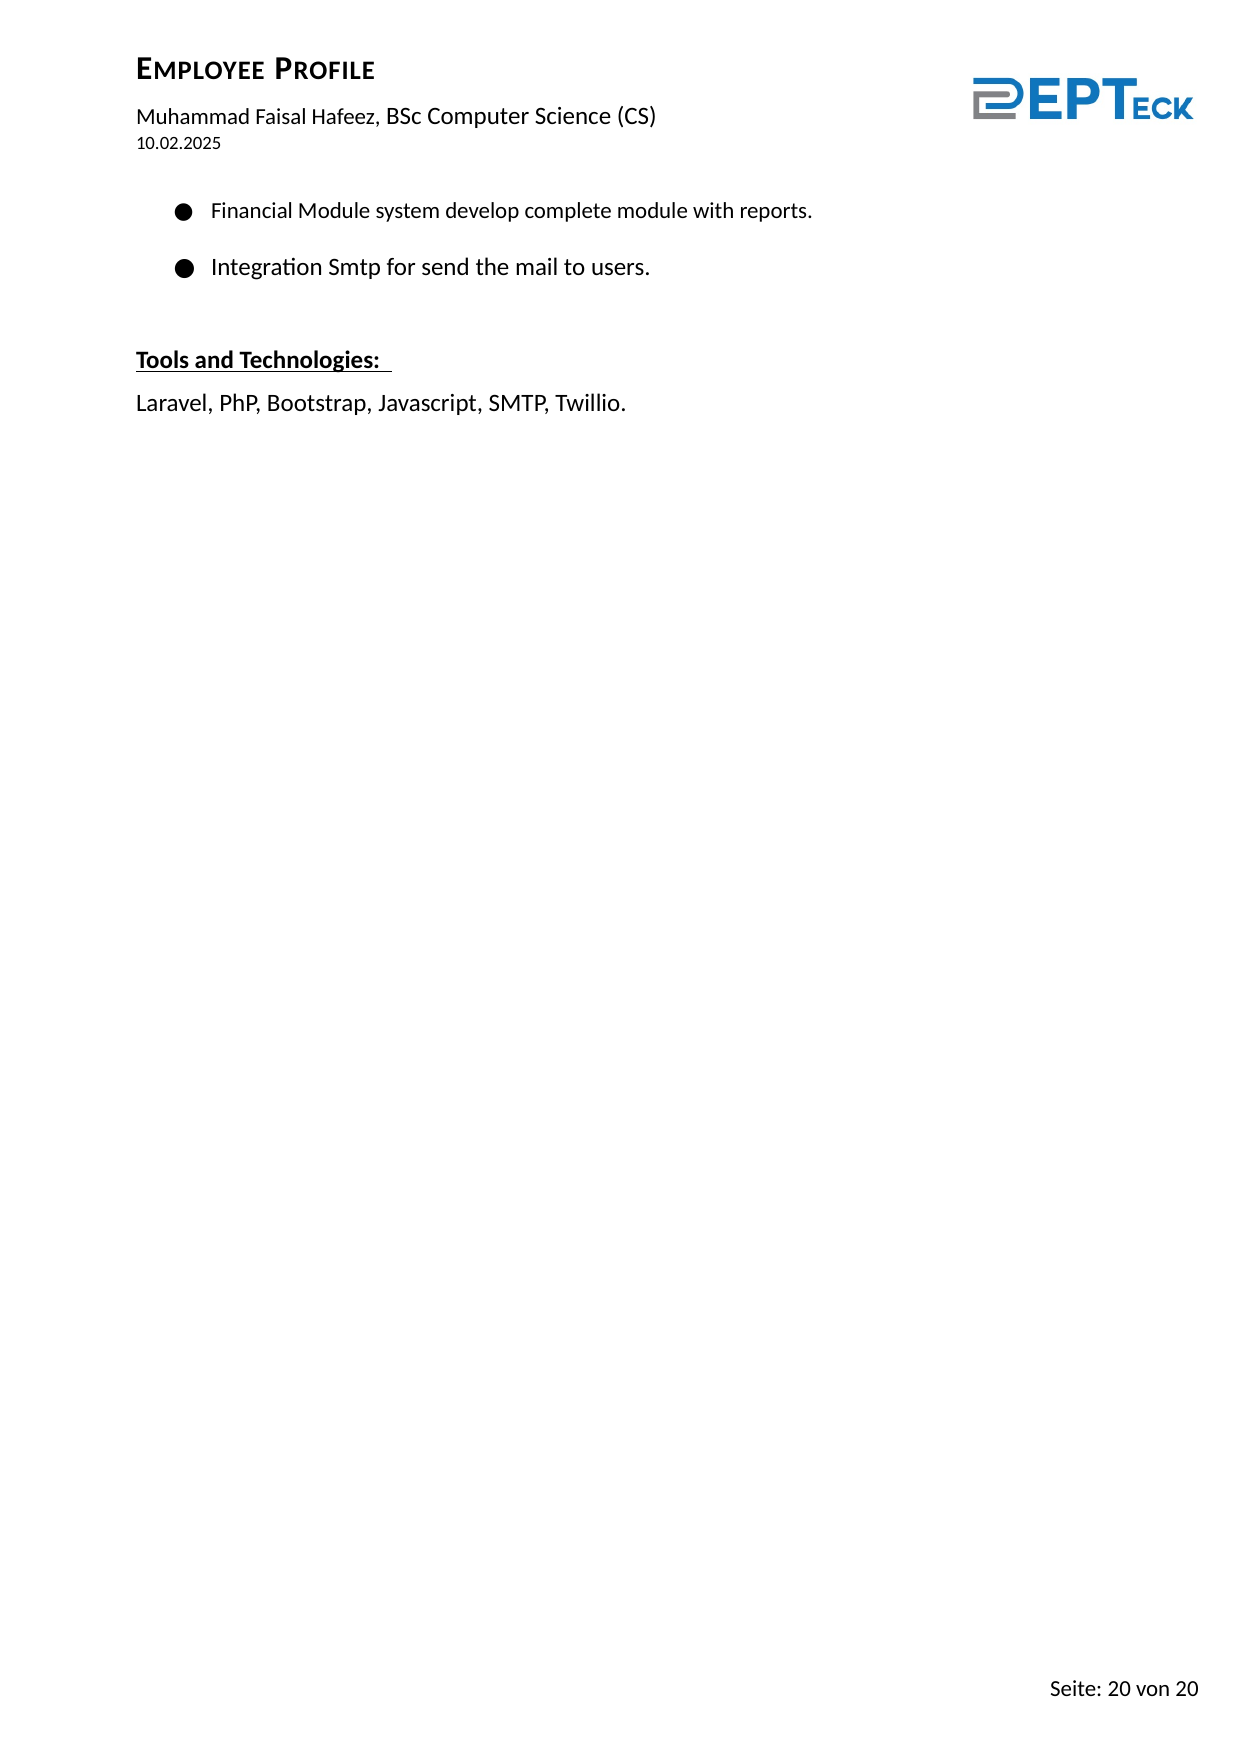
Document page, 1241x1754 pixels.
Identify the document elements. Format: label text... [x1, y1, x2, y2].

text Tools and Technologies: [136, 344, 989, 375]
picture [970, 73, 1198, 127]
text Laravel, PhP, Bootstrap, Javascript, SMTP, Twillio. [136, 388, 989, 418]
list Integration Smtp for send the mail to users. [173, 238, 989, 289]
list Financial Module system develop complete module with reports. [173, 184, 989, 231]
